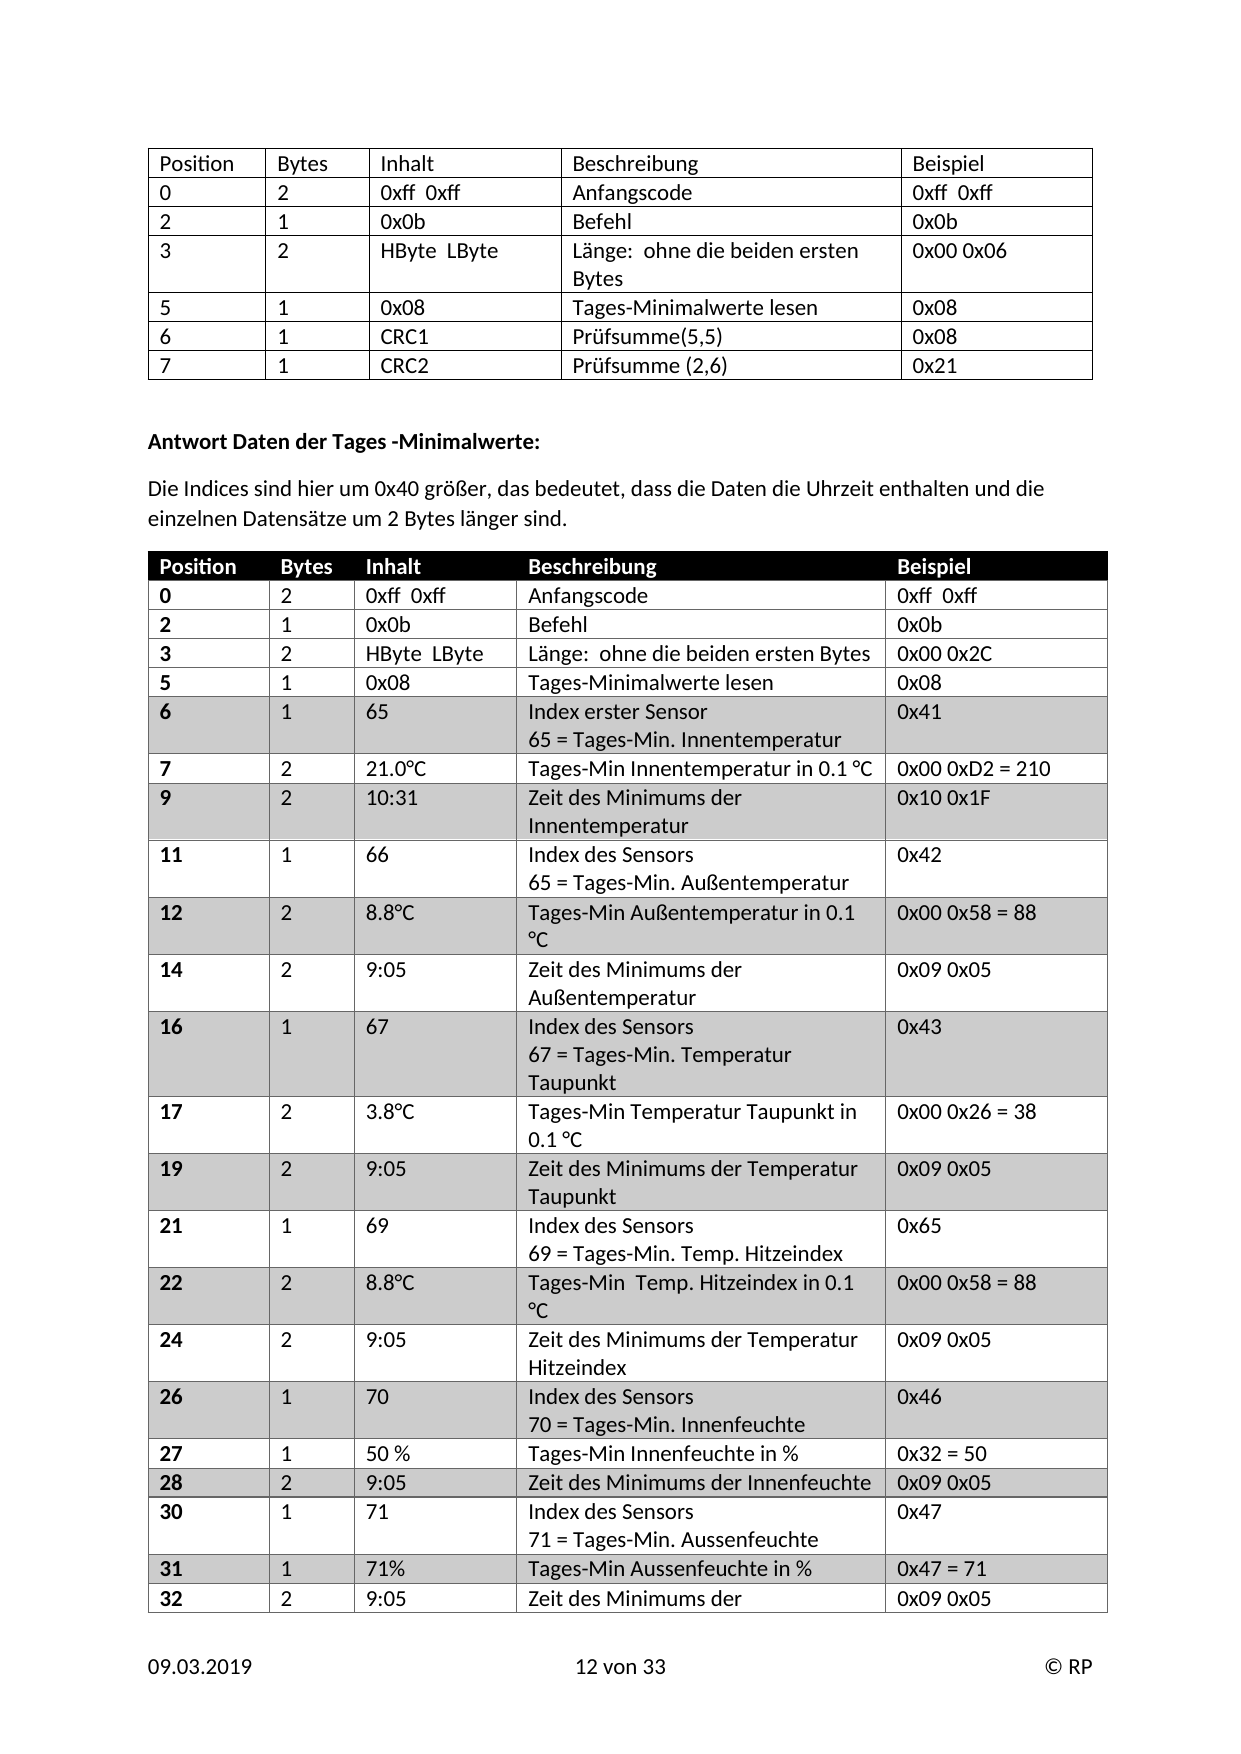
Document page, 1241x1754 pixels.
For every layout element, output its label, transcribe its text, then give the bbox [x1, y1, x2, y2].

table_header Position [149, 552, 269, 580]
table_header Beschreibung [517, 552, 885, 580]
table_cell 3 [149, 639, 269, 667]
table_cell 69 [355, 1211, 516, 1267]
table_cell Befehl [517, 610, 885, 638]
table_cell Zeit des Minimums der Außenfeuchte [517, 1584, 885, 1612]
table_cell 3 [149, 236, 265, 292]
table_cell Index des Sensors 69 = Tages-Min. Temp. Hitzeindex [517, 1211, 885, 1267]
table_cell 5 [149, 293, 265, 321]
table_cell 1 [266, 293, 369, 321]
table_cell 0xff 0xff [902, 178, 1092, 206]
table_cell HByte LByte [370, 236, 561, 292]
table_cell 0x08 [902, 293, 1092, 321]
table_cell 6 [149, 322, 265, 350]
table_cell 9:05 [355, 1584, 516, 1612]
table_cell 21 [149, 1211, 269, 1267]
table_cell 1 [270, 841, 354, 897]
table_cell 21.0°C [355, 754, 516, 782]
table_header Beispiel [886, 552, 1107, 580]
table_cell 2 [149, 207, 265, 235]
table_header Beispiel [902, 149, 1092, 177]
table_cell 65 [355, 697, 516, 753]
table_cell 71 [355, 1498, 516, 1553]
table_cell 0x0b [355, 610, 516, 638]
table_cell 66 [355, 841, 516, 897]
table_cell 2 [270, 1584, 354, 1612]
table_cell 7 [149, 754, 269, 782]
table_cell 30 [149, 1498, 269, 1553]
table_header Bytes [266, 149, 369, 177]
table_cell 1 [270, 668, 354, 696]
table_cell 0x42 [886, 841, 1107, 897]
table_cell 0x09 0x05 [886, 1325, 1107, 1381]
table_cell 11 [149, 841, 269, 897]
table_cell 0x08 [370, 293, 561, 321]
table_cell 0 [149, 178, 265, 206]
table_cell 2 [270, 898, 354, 954]
table_cell 2 [270, 581, 354, 609]
table_header Inhalt [355, 552, 516, 580]
table_cell 0x00 0x26 = 38 [886, 1097, 1107, 1153]
table_cell HByte LByte [355, 639, 516, 667]
table_cell 9 [149, 784, 269, 839]
text Antwort Daten der Tages -Minimalwerte: [148, 427, 1093, 455]
table_cell 2 [270, 1469, 354, 1496]
table_cell 24 [149, 1325, 269, 1381]
table_cell 1 [270, 1211, 354, 1267]
table_cell 1 [270, 610, 354, 638]
table_cell 12 [149, 898, 269, 954]
table_cell 67 [355, 1012, 516, 1096]
table_cell 0 [149, 581, 269, 609]
table_cell 70 [355, 1382, 516, 1438]
table_cell 1 [266, 207, 369, 235]
table_cell Tages-Min Aussenfeuchte in % [517, 1555, 885, 1583]
table_cell 0x21 [902, 351, 1092, 379]
table_cell 0x00 0x58 = 88 [886, 1268, 1107, 1324]
table_cell 0x10 0x1F [886, 784, 1107, 839]
table_cell 19 [149, 1154, 269, 1210]
table_cell 2 [149, 610, 269, 638]
table_cell 28 [149, 1469, 269, 1496]
table_cell Index des Sensors 65 = Tages-Min. Außentemperatur [517, 841, 885, 897]
table_cell 0x00 0x06 [902, 236, 1092, 292]
table_cell 8.8°C [355, 1268, 516, 1324]
table_cell 1 [270, 1555, 354, 1583]
table_cell 0x43 [886, 1012, 1107, 1096]
table_cell 0x47 [886, 1498, 1107, 1553]
table_cell 7 [149, 351, 265, 379]
table_cell 2 [270, 1097, 354, 1153]
table_cell 32 [149, 1584, 269, 1612]
table_cell 0x08 [902, 322, 1092, 350]
table_cell 0x09 0x05 [886, 1584, 1107, 1612]
table_cell Zeit des Minimums der Innenfeuchte [517, 1469, 885, 1496]
table_cell 2 [270, 1268, 354, 1324]
table_cell Anfangscode [517, 581, 885, 609]
table_cell 0x00 0x58 = 88 [886, 898, 1107, 954]
table_cell 9:05 [355, 1469, 516, 1496]
table_cell 2 [266, 178, 369, 206]
table_cell 0x08 [886, 668, 1107, 696]
table_cell 6 [149, 697, 269, 753]
table_cell 0x0b [886, 610, 1107, 638]
table_cell Index erster Sensor 65 = Tages-Min. Innentemperatur [517, 697, 885, 753]
table_cell 31 [149, 1555, 269, 1583]
text Die Indices sind hier um 0x40 größer, das bedeutet, dass die Daten die Uhrzeit enthalten und die einzelnen Datensätze um 2 Bytes länger sind. [148, 474, 1093, 532]
table_cell 17 [149, 1097, 269, 1153]
table_cell 0x32 = 50 [886, 1439, 1107, 1467]
table_cell Tages-Min Temp. Hitzeindex in 0.1 °C [517, 1268, 885, 1324]
table_cell 0x41 [886, 697, 1107, 753]
table_cell 0x46 [886, 1382, 1107, 1438]
table_cell 8.8°C [355, 898, 516, 954]
table_cell 1 [270, 697, 354, 753]
table_cell Zeit des Minimums der Temperatur Taupunkt [517, 1154, 885, 1210]
table_cell Prüfsumme(5,5) [562, 322, 901, 350]
table_cell Index des Sensors 71 = Tages-Min. Aussenfeuchte [517, 1498, 885, 1553]
table_cell 1 [270, 1498, 354, 1553]
table_cell Index des Sensors 67 = Tages-Min. Temperatur Taupunkt [517, 1012, 885, 1096]
table_cell CRC2 [370, 351, 561, 379]
table_cell Tages-Min Außentemperatur in 0.1 °C [517, 898, 885, 954]
table_cell Tages-Min Innentemperatur in 0.1 °C [517, 754, 885, 782]
table_cell 0x09 0x05 [886, 1469, 1107, 1496]
table_cell 1 [270, 1439, 354, 1467]
table_cell Zeit des Minimums der Temperatur Hitzeindex [517, 1325, 885, 1381]
table_cell 2 [270, 955, 354, 1011]
table_cell 1 [270, 1382, 354, 1438]
table_cell Zeit des Minimums der Innentemperatur [517, 784, 885, 839]
table_cell 50 % [355, 1439, 516, 1467]
table_cell 2 [270, 639, 354, 667]
table_cell Tages-Min Temperatur Taupunkt in 0.1 °C [517, 1097, 885, 1153]
table_header Beschreibung [562, 149, 901, 177]
table_cell Tages-Min Innenfeuchte in % [517, 1439, 885, 1467]
table_cell 0xff 0xff [370, 178, 561, 206]
table_cell 0x0b [902, 207, 1092, 235]
table_cell 1 [266, 322, 369, 350]
table_cell Befehl [562, 207, 901, 235]
table_cell 22 [149, 1268, 269, 1324]
table_cell 0x00 0xD2 = 210 [886, 754, 1107, 782]
table_cell Zeit des Minimums der Außentemperatur [517, 955, 885, 1011]
table_cell 26 [149, 1382, 269, 1438]
table_cell 2 [270, 1154, 354, 1210]
table_cell 0x0b [370, 207, 561, 235]
table_cell 9:05 [355, 1325, 516, 1381]
table_cell 14 [149, 955, 269, 1011]
table_cell 3.8°C [355, 1097, 516, 1153]
table_cell Prüfsumme (2,6) [562, 351, 901, 379]
table_cell Länge: ohne die beiden ersten Bytes [562, 236, 901, 292]
table_cell 0x08 [355, 668, 516, 696]
table_cell 5 [149, 668, 269, 696]
table_cell Tages-Minimalwerte lesen [562, 293, 901, 321]
table_cell 27 [149, 1439, 269, 1467]
table_cell 10:31 [355, 784, 516, 839]
table_cell 2 [270, 754, 354, 782]
table_header Bytes [270, 552, 354, 580]
table_cell 0xff 0xff [886, 581, 1107, 609]
table_cell 0x65 [886, 1211, 1107, 1267]
table_cell 0x09 0x05 [886, 955, 1107, 1011]
table_cell 0x47 = 71 [886, 1555, 1107, 1583]
table_cell 9:05 [355, 1154, 516, 1210]
table_cell 1 [270, 1012, 354, 1096]
table_cell 2 [270, 784, 354, 839]
table_cell Anfangscode [562, 178, 901, 206]
table_cell Tages-Minimalwerte lesen [517, 668, 885, 696]
table_cell 16 [149, 1012, 269, 1096]
table_header Inhalt [370, 149, 561, 177]
table_cell 0x09 0x05 [886, 1154, 1107, 1210]
table_header Position [149, 149, 265, 177]
table_cell 71% [355, 1555, 516, 1583]
table_cell 2 [270, 1325, 354, 1381]
table_cell 0xff 0xff [355, 581, 516, 609]
table_cell Index des Sensors 70 = Tages-Min. Innenfeuchte [517, 1382, 885, 1438]
table_cell CRC1 [370, 322, 561, 350]
table_cell 9:05 [355, 955, 516, 1011]
table_cell 1 [266, 351, 369, 379]
table_cell 2 [266, 236, 369, 292]
table_cell 0x00 0x2C [886, 639, 1107, 667]
table_cell Länge: ohne die beiden ersten Bytes [517, 639, 885, 667]
